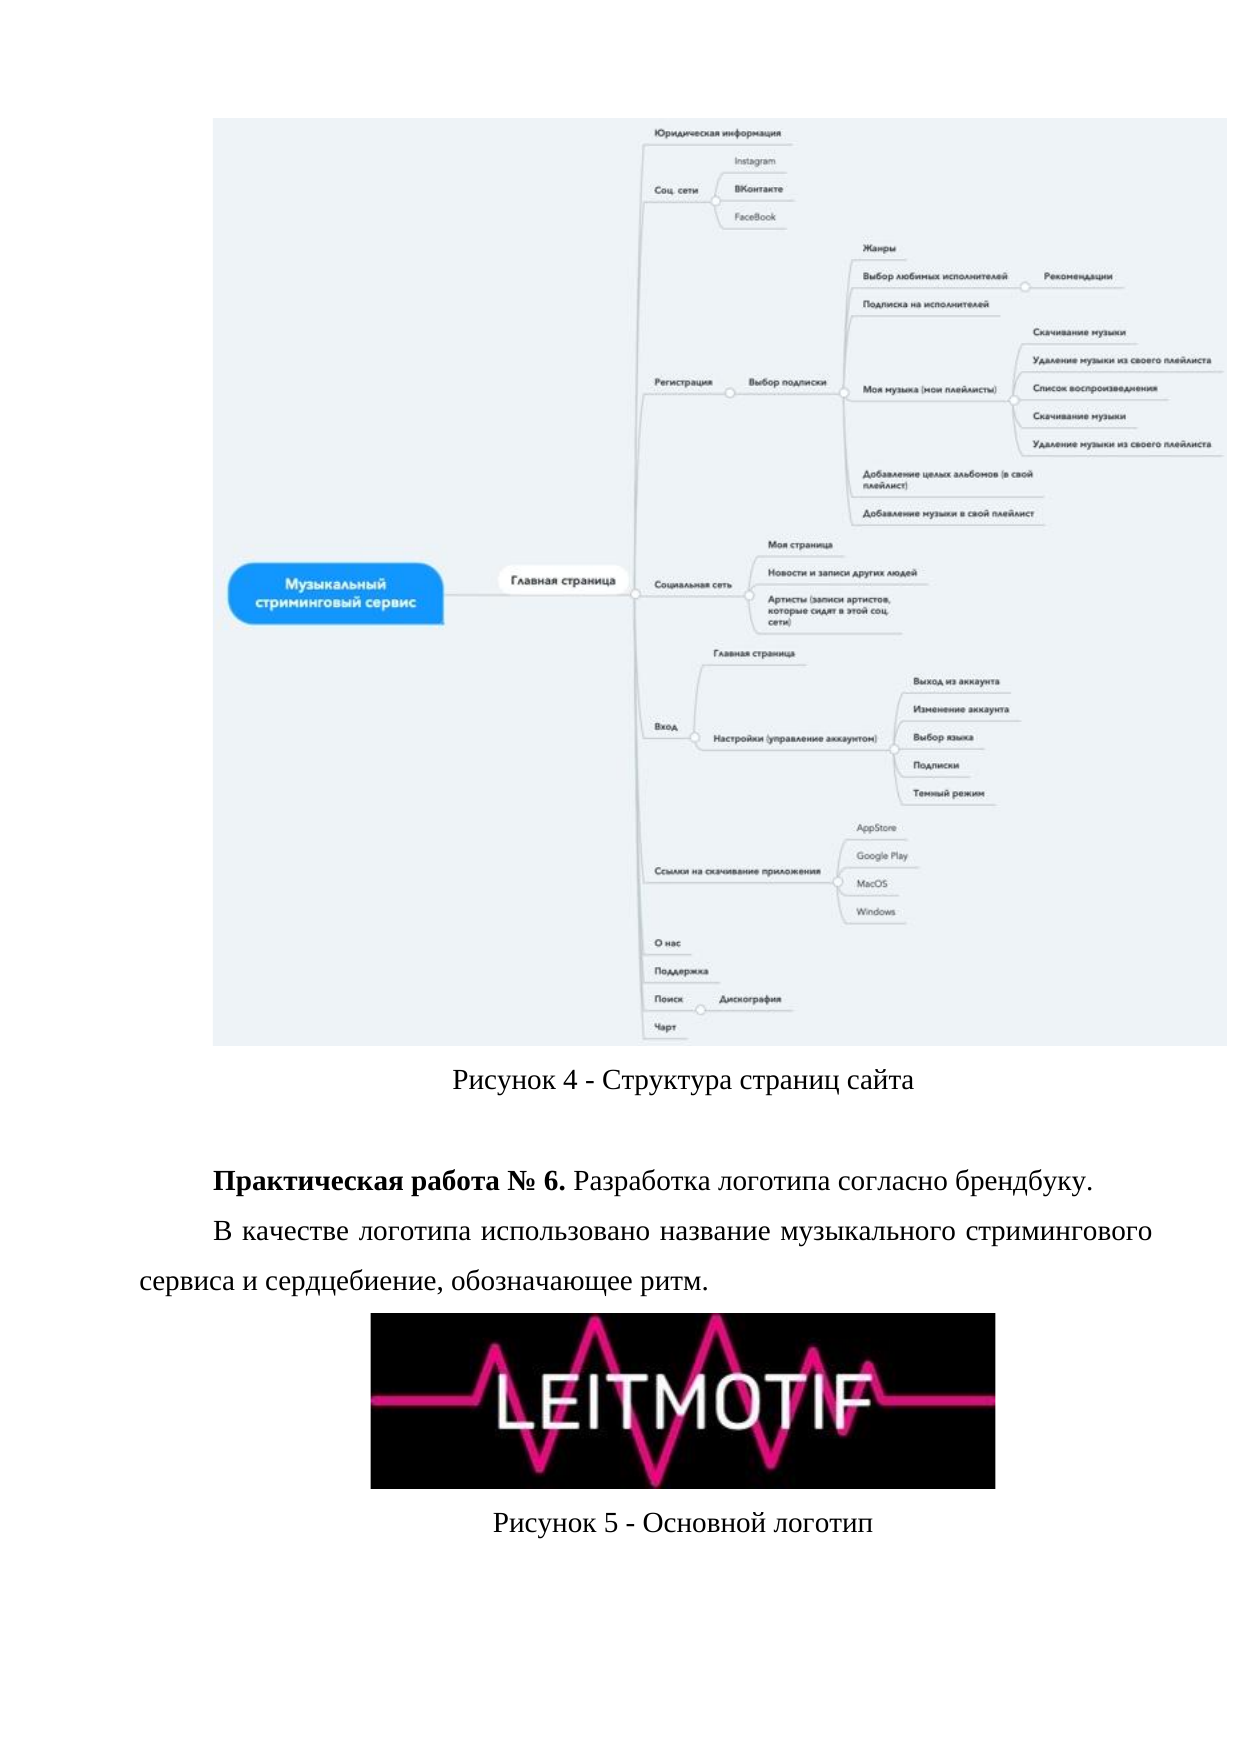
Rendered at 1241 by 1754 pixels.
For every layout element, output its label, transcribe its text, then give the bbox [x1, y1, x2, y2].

text В качестве логотипа использовано название музыкального стримингового сервиса и сердцебиение, обозначающее ритм. [139, 1213, 1153, 1297]
text Рисунок 5 - Основной логотип [139, 1505, 1153, 1539]
text Рисунок 4 - Структура страниц сайта [139, 1062, 1153, 1096]
picture [370, 1313, 996, 1489]
picture [212, 118, 1227, 1046]
text Практическая работа № 6. Разработка логотипа согласно брендбуку. [139, 1163, 1153, 1196]
